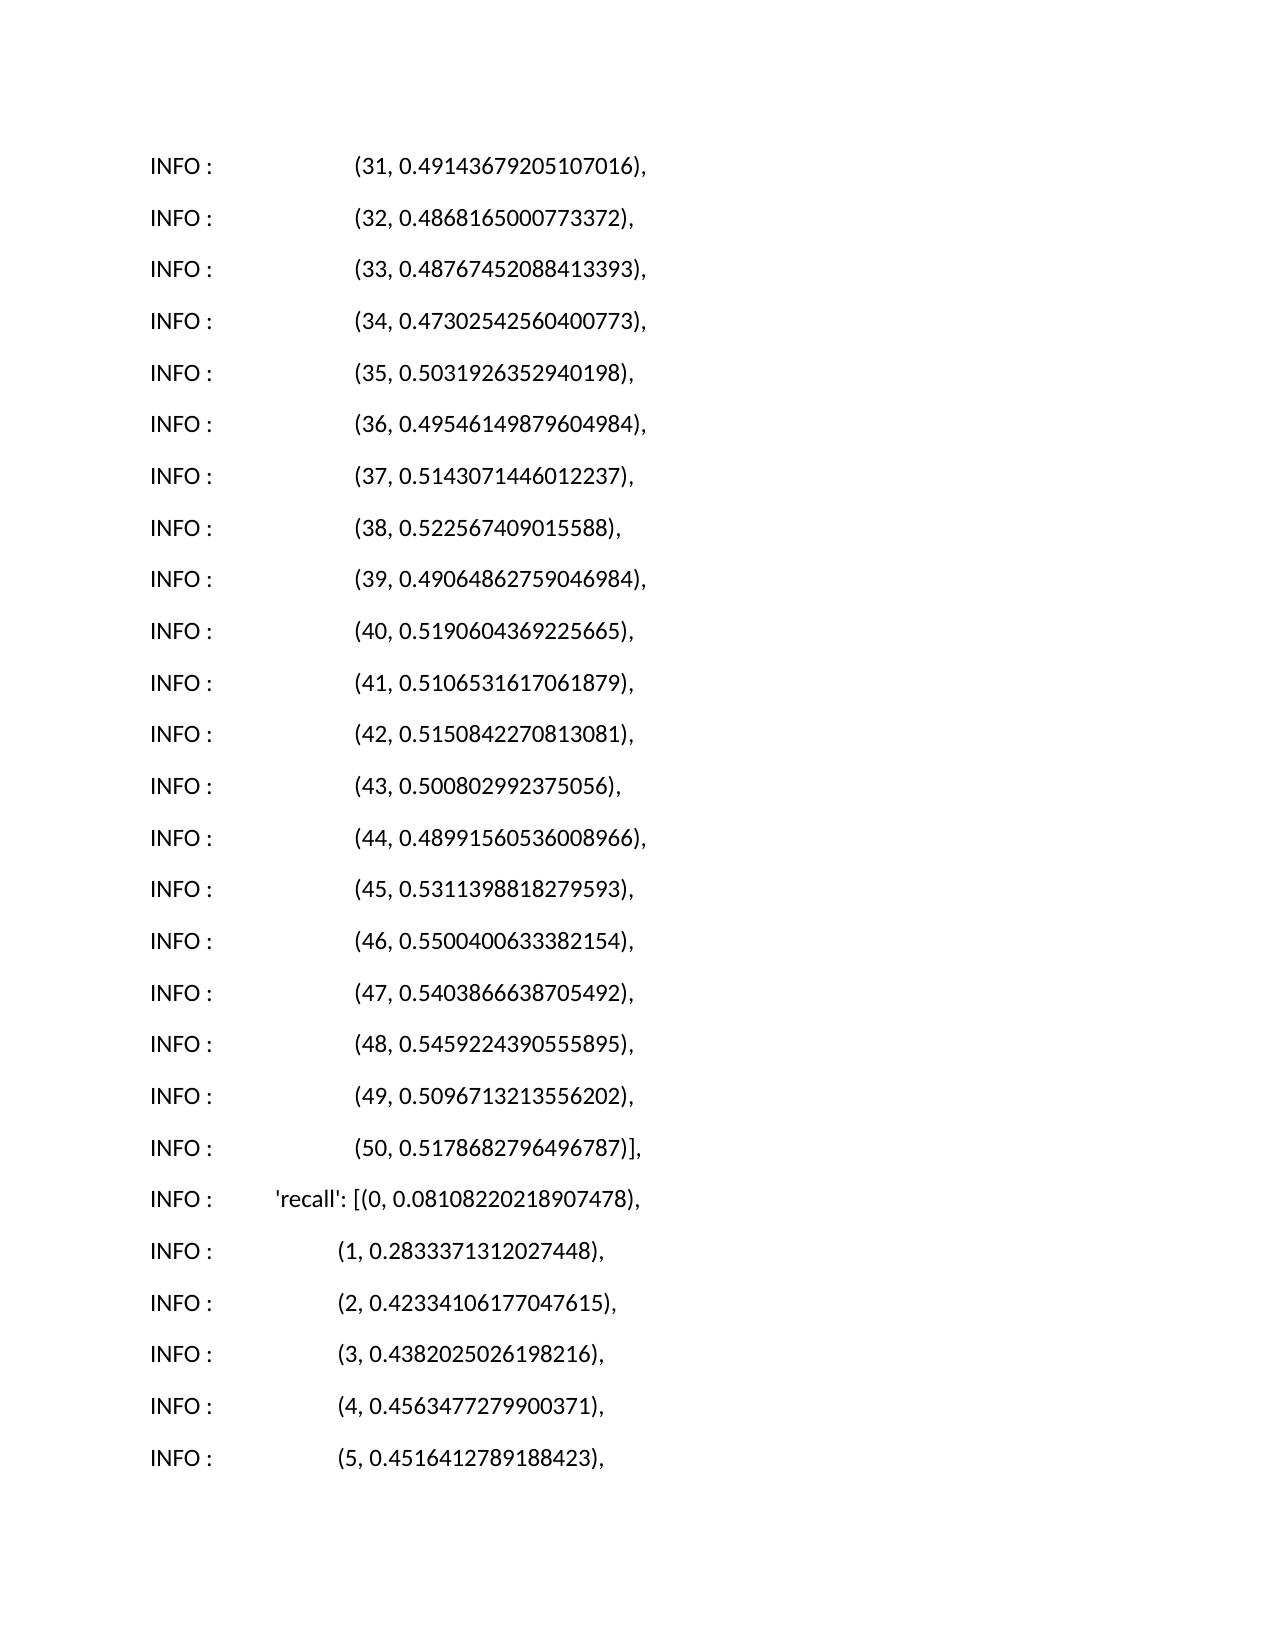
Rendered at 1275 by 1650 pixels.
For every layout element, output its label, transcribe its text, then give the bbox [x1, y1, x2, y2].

text INFO : (46, 0.5500400633382154), [150, 925, 1125, 956]
text INFO : (34, 0.47302542560400773), [150, 305, 1125, 336]
text INFO : (5, 0.4516412789188423), [150, 1442, 1125, 1472]
text INFO : (38, 0.522567409015588), [150, 512, 1125, 542]
text INFO : (37, 0.5143071446012237), [150, 460, 1125, 491]
text INFO : (45, 0.5311398818279593), [150, 873, 1125, 904]
text INFO : (33, 0.48767452088413393), [150, 253, 1125, 284]
text INFO : (41, 0.5106531617061879), [150, 667, 1125, 697]
text INFO : (40, 0.5190604369225665), [150, 615, 1125, 646]
text INFO : (1, 0.2833371312027448), [150, 1235, 1125, 1266]
text INFO : (3, 0.4382025026198216), [150, 1338, 1125, 1369]
text INFO : (35, 0.5031926352940198), [150, 357, 1125, 387]
text INFO : (44, 0.48991560536008966), [150, 822, 1125, 852]
text INFO : (48, 0.5459224390555895), [150, 1028, 1125, 1059]
text INFO : (36, 0.49546149879604984), [150, 408, 1125, 439]
text INFO : (42, 0.5150842270813081), [150, 718, 1125, 749]
text INFO : (2, 0.42334106177047615), [150, 1287, 1125, 1317]
text INFO : 'recall': [(0, 0.08108220218907478), [150, 1183, 1125, 1214]
text INFO : (43, 0.500802992375056), [150, 770, 1125, 801]
text INFO : (47, 0.5403866638705492), [150, 977, 1125, 1007]
text INFO : (49, 0.5096713213556202), [150, 1080, 1125, 1111]
text INFO : (4, 0.4563477279900371), [150, 1390, 1125, 1421]
text INFO : (31, 0.49143679205107016), [150, 150, 1125, 181]
text INFO : (32, 0.4868165000773372), [150, 202, 1125, 232]
text INFO : (39, 0.49064862759046984), [150, 563, 1125, 594]
text INFO : (50, 0.5178682796496787)], [150, 1132, 1125, 1162]
